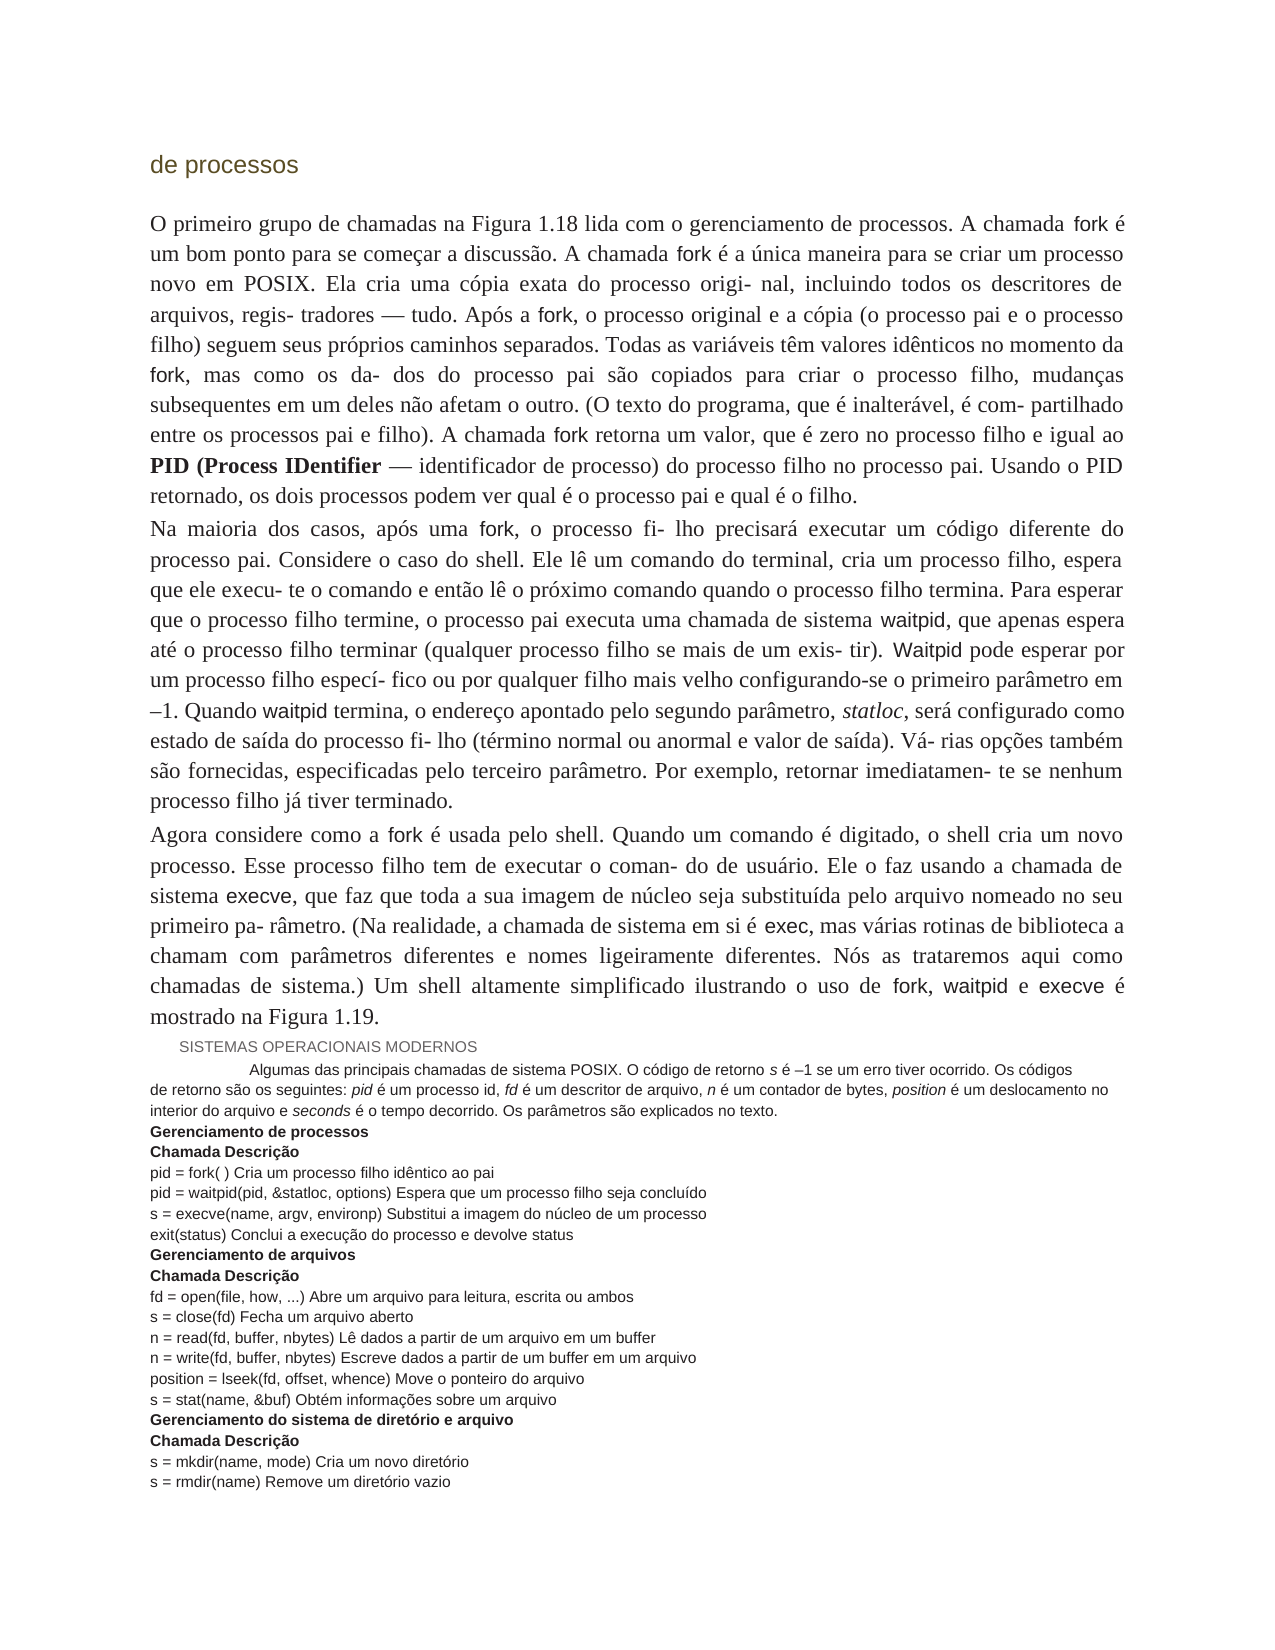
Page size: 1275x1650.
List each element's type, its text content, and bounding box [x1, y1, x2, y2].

text Chamada Descrição [150, 1432, 1125, 1450]
text 38 SISTEMAS OPERACIONAIS MODERNOS [150, 1033, 1125, 1057]
text fd = open(file, how, ...) Abre um arquivo para leitura, escrita ou ambos [150, 1287, 1125, 1305]
text Gerenciamento de processos [150, 1122, 1125, 1140]
text Gerenciamento do sistema de diretório e arquivo [150, 1411, 1125, 1429]
text de processos [150, 150, 1125, 179]
text Chamada Descrição [150, 1267, 1125, 1285]
text s = close(fd) Fecha um arquivo aberto [150, 1308, 1125, 1326]
text Gerenciamento de arquivos [150, 1246, 1125, 1264]
text s = execve(name, argv, environp) Substitui a imagem do núcleo de um processo [150, 1205, 1125, 1223]
text n = read(fd, buffer, nbytes) Lê dados a partir de um arquivo em um buffer [150, 1329, 1125, 1347]
text n = write(fd, buffer, nbytes) Escreve dados a partir de um buffer em um arquivo [150, 1349, 1125, 1367]
text Agora considere como a fork é usada pelo shell. Quando um comando é digitado, o shell cria um novo processo. Esse processo filho tem de executar o coman- do de usuário. Ele o faz usando a chamada de sistema execve, que faz que toda a sua imagem de núcleo seja substituída pelo arquivo nomeado no seu primeiro pa- râmetro. (Na realidade, a chamada de sistema em si é exec, mas várias rotinas de biblioteca a chamam com parâmetros diferentes e nomes ligeiramente diferentes. Nós as trataremos aqui como chamadas de sistema.) Um shell altamente simplificado ilustrando o uso de fork, waitpid e execve é mostrado na Figura 1.19. [150, 822, 1125, 1029]
text Chamada Descrição [150, 1143, 1125, 1161]
text Na maioria dos casos, após uma fork, o processo fi- lho precisará executar um código diferente do processo pai. Considere o caso do shell. Ele lê um comando do terminal, cria um processo filho, espera que ele execu- te o comando e então lê o próximo comando quando o processo filho termina. Para esperar que o processo filho termine, o processo pai executa uma chamada de sistema waitpid, que apenas espera até o processo filho terminar (qualquer processo filho se mais de um exis- tir). Waitpid pode esperar por um processo filho especí- fico ou por qualquer filho mais velho configurando-se o primeiro parâmetro em –1. Quando waitpid termina, o endereço apontado pelo segundo parâmetro, statloc, será configurado como estado de saída do processo fi- lho (término normal ou anormal e valor de saída). Vá- rias opções também são fornecidas, especificadas pelo terceiro parâmetro. Por exemplo, retornar imediatamen- te se nenhum processo filho já tiver terminado. [150, 516, 1125, 814]
text de retorno são os seguintes: pid é um processo id, fd é um descritor de arquivo, n é um contador de bytes, position é um deslocamento no interior do arquivo e seconds é o tempo decorrido. Os parâmetros são explicados no texto. [150, 1081, 1125, 1120]
text O primeiro grupo de chamadas na Figura 1.18 lida com o gerenciamento de processos. A chamada fork é um bom ponto para se começar a discussão. A chamada fork é a única maneira para se criar um processo novo em POSIX. Ela cria uma cópia exata do processo origi- nal, incluindo todos os descritores de arquivos, regis- tradores — tudo. Após a fork, o processo original e a cópia (o processo pai e o processo filho) seguem seus próprios caminhos separados. Todas as variáveis têm valores idênticos no momento da fork, mas como os da- dos do processo pai são copiados para criar o processo filho, mudanças subsequentes em um deles não afetam o outro. (O texto do programa, que é inalterável, é com- partilhado entre os processos pai e filho). A chamada fork retorna um valor, que é zero no processo filho e igual ao PID (Process IDentifier — identificador de processo) do processo filho no processo pai. Usando o PID retornado, os dois processos podem ver qual é o processo pai e qual é o filho. [150, 210, 1125, 508]
text pid = waitpid(pid, &statloc, options) Espera que um processo filho seja concluído [150, 1184, 1125, 1202]
text pid = fork( ) Cria um processo filho idêntico ao pai [150, 1164, 1125, 1182]
text position = lseek(fd, offset, whence) Move o ponteiro do arquivo [150, 1370, 1125, 1388]
text exit(status) Conclui a execução do processo e devolve status [150, 1226, 1125, 1243]
text s = rmdir(name) Remove um diretório vazio [150, 1473, 1125, 1491]
text s = mkdir(name, mode) Cria um novo diretório [150, 1452, 1125, 1470]
text s = stat(name, &buf) Obtém informações sobre um arquivo [150, 1391, 1125, 1408]
text FIGURA 1.18 Algumas das principais chamadas de sistema POSIX. O código de retorno s é –1 se um erro tiver ocorrido. Os códigos [150, 1061, 1125, 1078]
